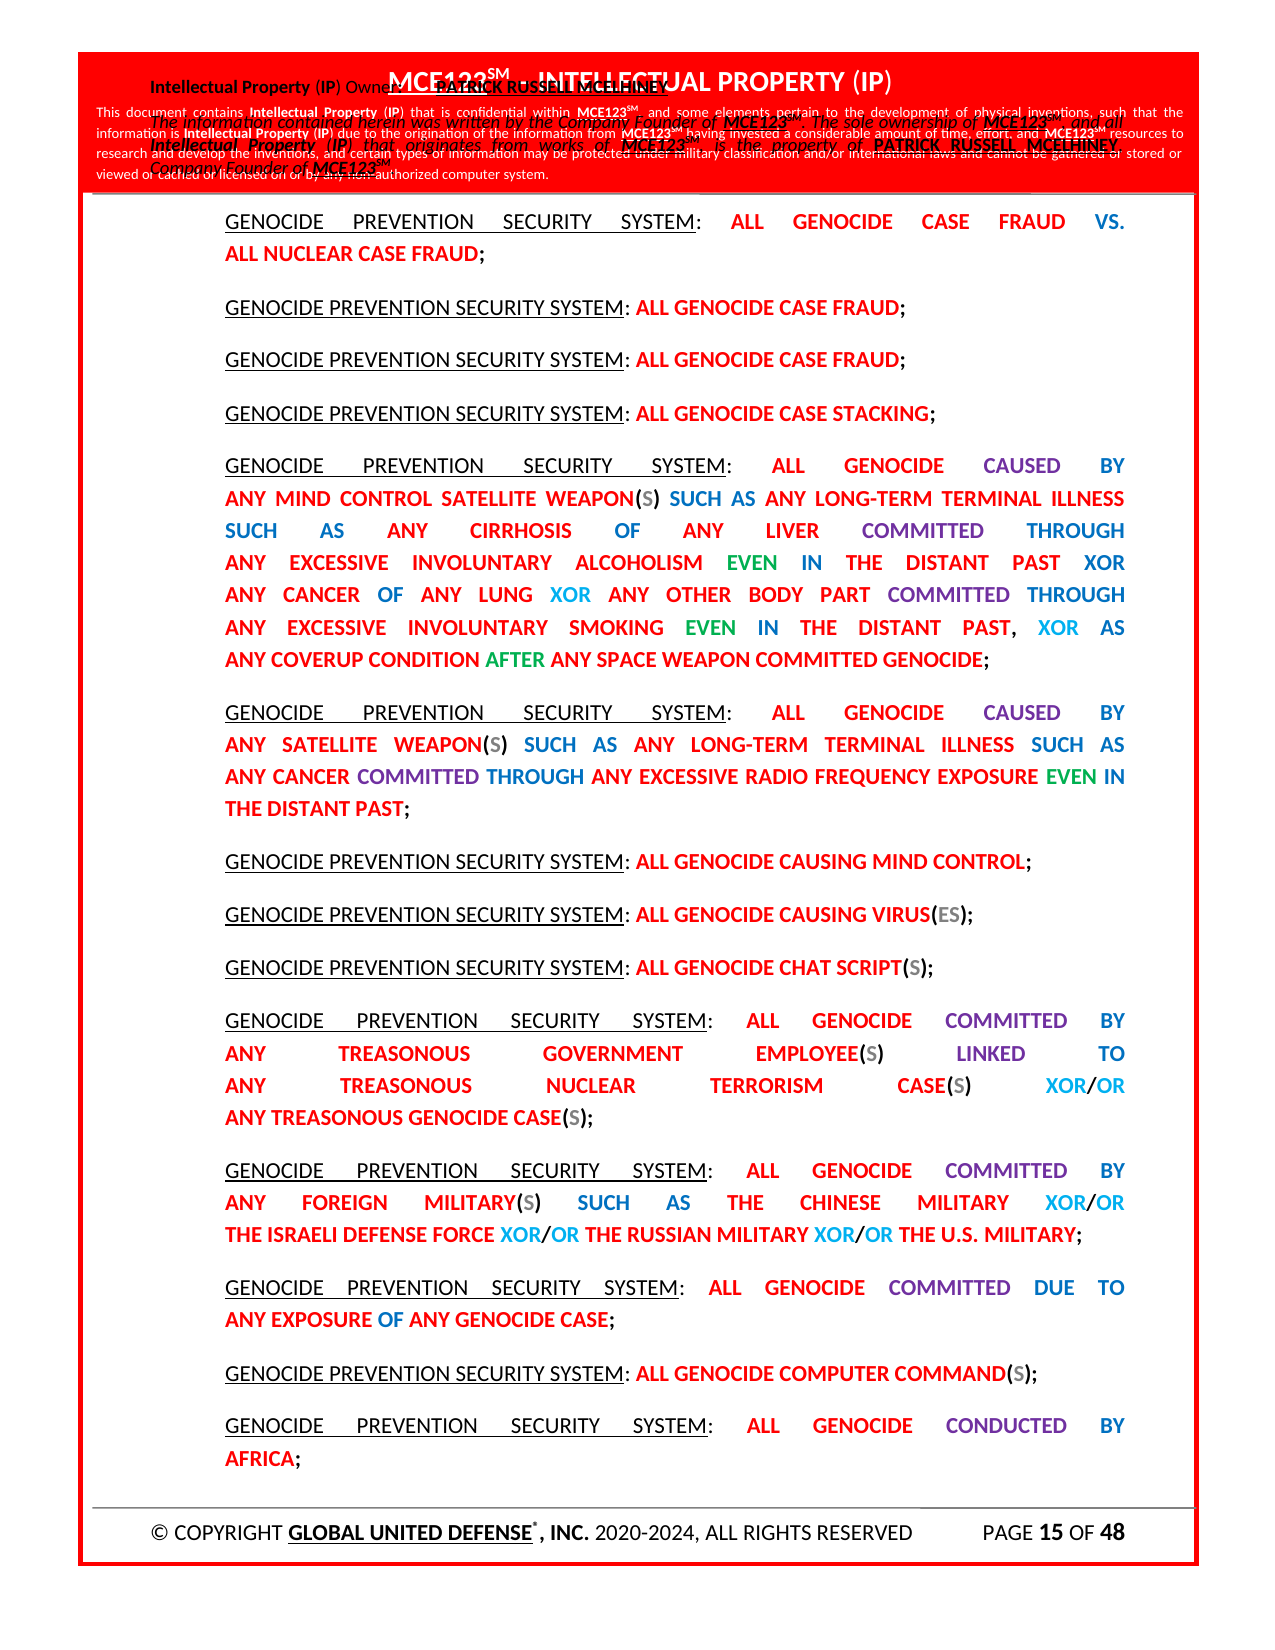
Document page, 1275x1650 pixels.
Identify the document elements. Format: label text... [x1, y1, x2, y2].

text GENOCIDE PREVENTION SECURITY SYSTEM: ALL GENOCIDE CASE FRAUD; [225, 346, 1125, 374]
text GENOCIDE PREVENTION SECURITY SYSTEM: ALL GENOCIDE CONDUCTED BY AFRICA; [225, 1412, 1125, 1472]
text GENOCIDE PREVENTION SECURITY SYSTEM: ALL GENOCIDE CASE FRAUD VS. ALL NUCLEAR CASE FRAUD; [225, 207, 1125, 268]
text GENOCIDE PREVENTION SECURITY SYSTEM: ALL GENOCIDE COMMITTED BY ANY FOREIGN MILITARY(S) SUCH AS THE CHINESE MILITARY XOR/OR THE ISRAELI DEFENSE FORCE XOR/OR THE RUSSIAN MILITARY XOR/OR THE U.S. MILITARY; [225, 1156, 1125, 1248]
text GENOCIDE PREVENTION SECURITY SYSTEM: ALL GENOCIDE COMPUTER COMMAND(S); [225, 1359, 1125, 1387]
text GENOCIDE PREVENTION SECURITY SYSTEM: ALL GENOCIDE CAUSING VIRUS(ES); [225, 900, 1125, 928]
text GENOCIDE PREVENTION SECURITY SYSTEM: ALL GENOCIDE CASE FRAUD; [225, 293, 1125, 321]
text GENOCIDE PREVENTION SECURITY SYSTEM: ALL GENOCIDE CAUSED BY ANY MIND CONTROL SATELLITE WEAPON(S) SUCH AS ANY LONG-TERM TERMINAL ILLNESS SUCH AS ANY CIRRHOSIS OF ANY LIVER COMMITTED THROUGH ANY EXCESSIVE INVOLUNTARY ALCOHOLISM EVEN IN THE DISTANT PAST XOR ANY CANCER OF ANY LUNG XOR ANY OTHER BODY PART COMMITTED THROUGH ANY EXCESSIVE INVOLUNTARY SMOKING EVEN IN THE DISTANT PAST, XOR AS ANY COVERUP CONDITION AFTER ANY SPACE WEAPON COMMITTED GENOCIDE; [225, 452, 1125, 673]
text GENOCIDE PREVENTION SECURITY SYSTEM: ALL GENOCIDE CASE STACKING; [225, 399, 1125, 427]
text GENOCIDE PREVENTION SECURITY SYSTEM: ALL GENOCIDE CHAT SCRIPT(S); [225, 953, 1125, 981]
text GENOCIDE PREVENTION SECURITY SYSTEM: ALL GENOCIDE COMMITTED BY ANY TREASONOUS GOVERNMENT EMPLOYEE(S) LINKED TO ANY TREASONOUS NUCLEAR TERRORISM CASE(S) XOR/OR ANY TREASONOUS GENOCIDE CASE(S); [225, 1006, 1125, 1131]
text GENOCIDE PREVENTION SECURITY SYSTEM: ALL GENOCIDE CAUSING MIND CONTROL; [225, 847, 1125, 875]
text GENOCIDE PREVENTION SECURITY SYSTEM: ALL GENOCIDE CAUSED BY ANY SATELLITE WEAPON(S) SUCH AS ANY LONG-TERM TERMINAL ILLNESS SUCH AS ANY CANCER COMMITTED THROUGH ANY EXCESSIVE RADIO FREQUENCY EXPOSURE EVEN IN THE DISTANT PAST; [225, 698, 1125, 822]
text GENOCIDE PREVENTION SECURITY SYSTEM: ALL GENOCIDE COMMITTED DUE TO ANY EXPOSURE OF ANY GENOCIDE CASE; [225, 1273, 1125, 1334]
